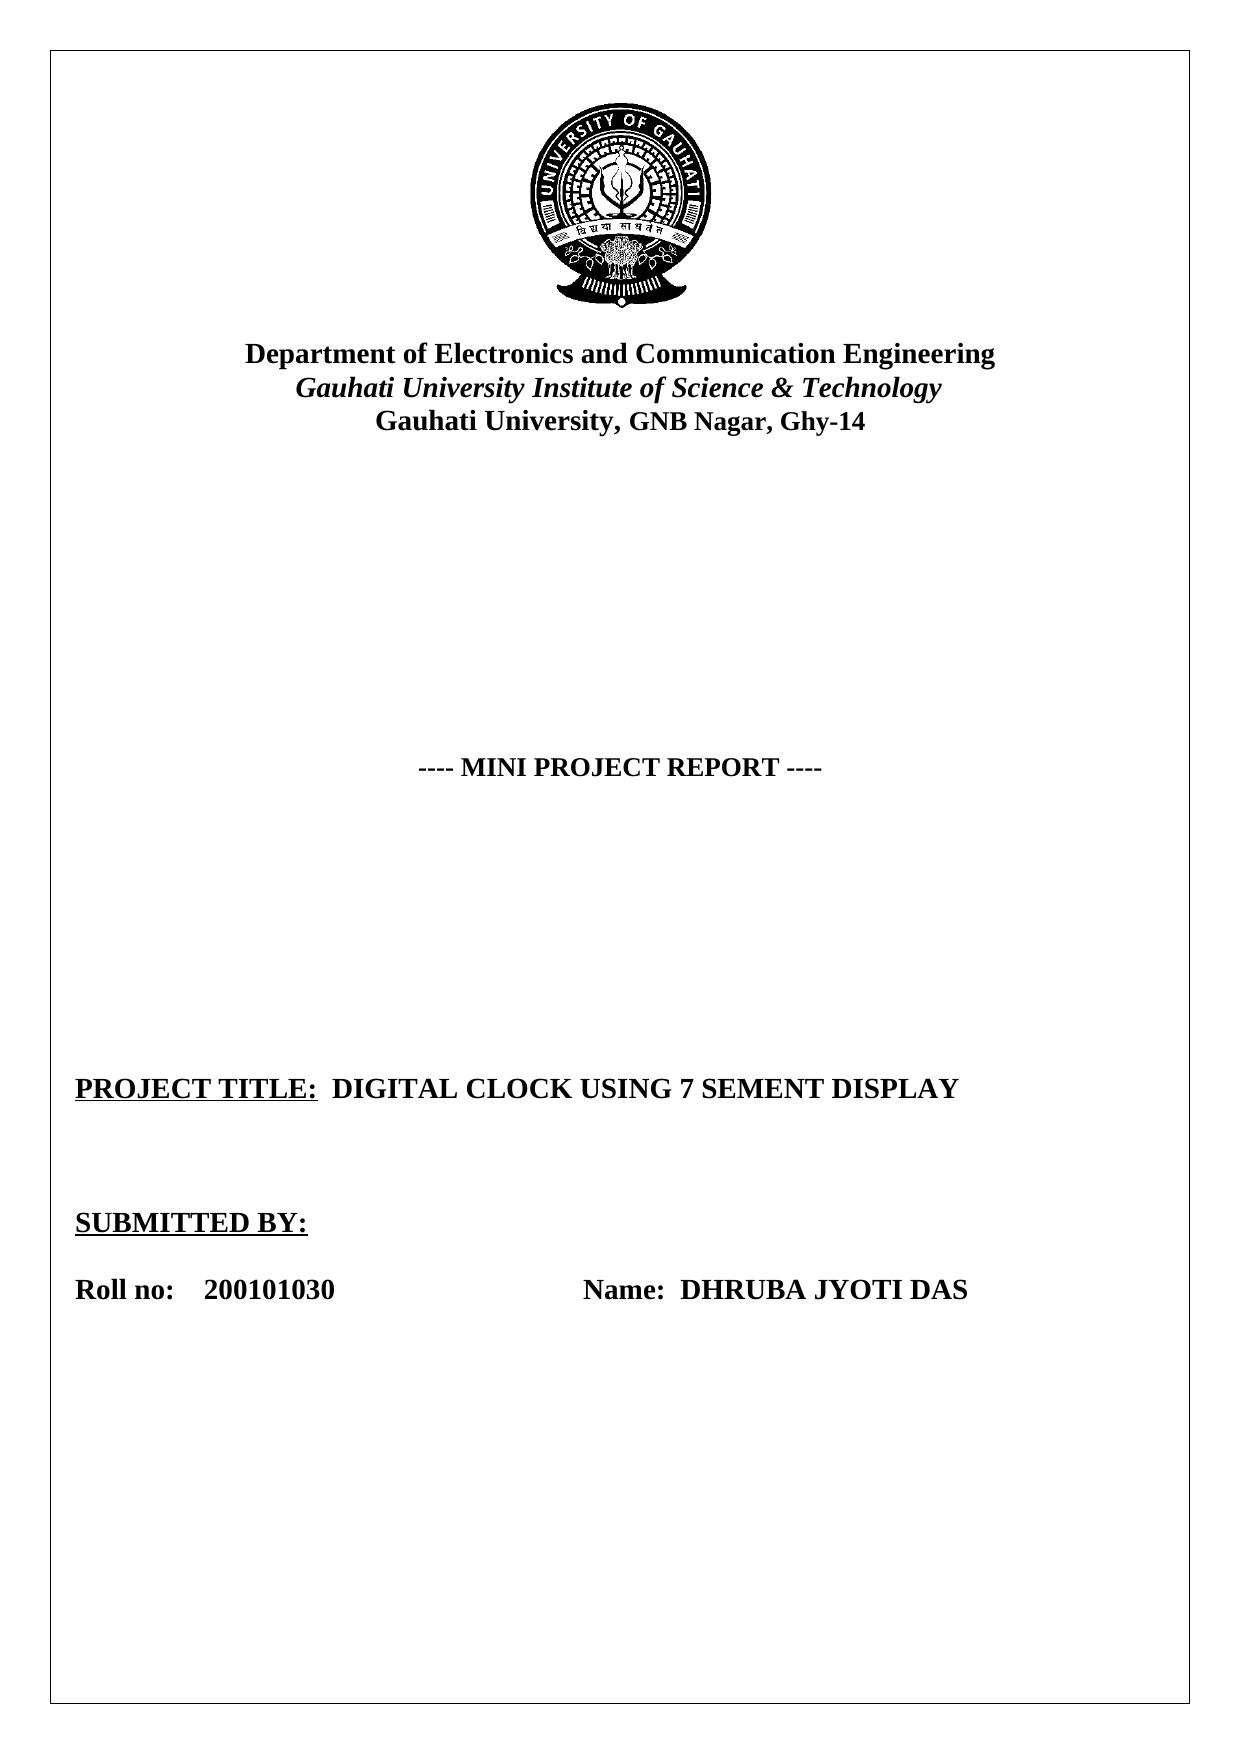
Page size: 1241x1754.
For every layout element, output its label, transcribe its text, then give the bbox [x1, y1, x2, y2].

text SUBMITTED BY: [75, 1205, 1165, 1238]
text Roll no: 200101030 Name: DHRUBA JYOTI DAS [75, 1272, 1165, 1306]
text Gauhati University, GNB Nagar, Ghy-14 [75, 403, 1165, 437]
text Gauhati University Institute of Science & Technology [75, 370, 1165, 403]
picture [528, 101, 713, 310]
text PROJECT TITLE: DIGITAL CLOCK USING 7 SEMENT DISPLAY [75, 1071, 1165, 1104]
text ---- MINI PROJECT REPORT ---- [75, 751, 1165, 782]
text Department of Electronics and Communication Engineering [75, 336, 1165, 370]
